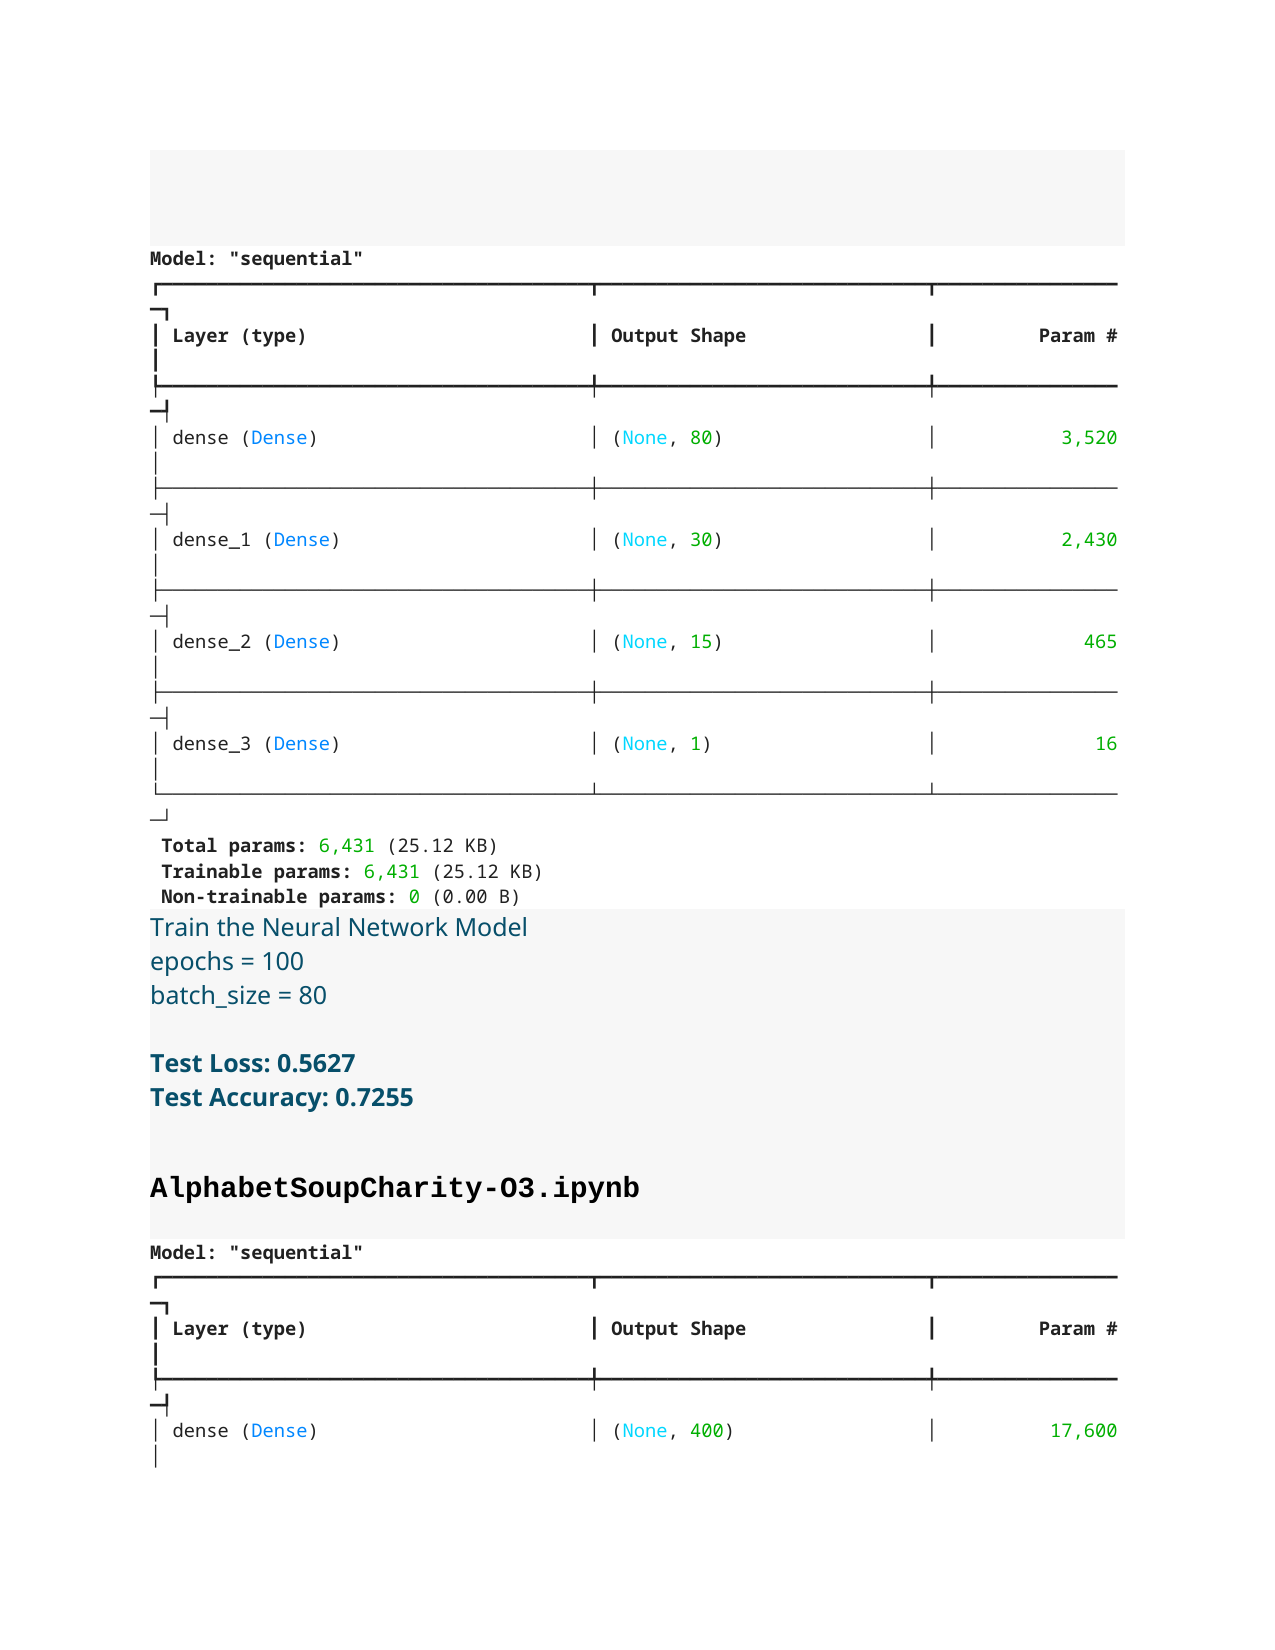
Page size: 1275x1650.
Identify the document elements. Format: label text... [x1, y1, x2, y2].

text ┏━━━━━━━━━━━━━━━━━━━━━━━━━━━━━━━━━━━━━━┳━━━━━━━━━━━━━━━━━━━━━━━━━━━━━┳━━━━━━━━━━━━━━━━━┓ [150, 271, 1125, 322]
text │ dense_3 (Dense) │ (None, 1) │ 16 │ [150, 731, 1125, 782]
text ├──────────────────────────────────────┼─────────────────────────────┼─────────────────┤ [150, 475, 1125, 526]
text Non-trainable params: 0 (0.00 B) [150, 884, 1125, 909]
text Test Loss: 0.5627 [150, 1046, 1125, 1079]
text Test Accuracy: 0.7255 [150, 1079, 1125, 1114]
text │ dense_1 (Dense) │ (None, 30) │ 2,430 │ [150, 526, 1125, 577]
text │ dense (Dense) │ (None, 80) │ 3,520 │ [150, 424, 1125, 475]
text ┡━━━━━━━━━━━━━━━━━━━━━━━━━━━━━━━━━━━━━━╇━━━━━━━━━━━━━━━━━━━━━━━━━━━━━╇━━━━━━━━━━━━━━━━━┩ [150, 1367, 1125, 1418]
text Total params: 6,431 (25.12 KB) [150, 833, 1125, 858]
text Train the Neural Network Model [150, 909, 1125, 943]
text Model: "sequential" [150, 1239, 1125, 1264]
text │ dense_2 (Dense) │ (None, 15) │ 465 │ [150, 628, 1125, 679]
text ├──────────────────────────────────────┼─────────────────────────────┼─────────────────┤ [150, 577, 1125, 628]
text ┏━━━━━━━━━━━━━━━━━━━━━━━━━━━━━━━━━━━━━━┳━━━━━━━━━━━━━━━━━━━━━━━━━━━━━┳━━━━━━━━━━━━━━━━━┓ [150, 1264, 1125, 1316]
text batch_size = 80 [150, 977, 1125, 1011]
text ┃ Layer (type) ┃ Output Shape ┃ Param # ┃ [150, 322, 1125, 373]
text Model: "sequential" [150, 246, 1125, 271]
text ├──────────────────────────────────────┼─────────────────────────────┼─────────────────┤ [150, 679, 1125, 731]
text └──────────────────────────────────────┴─────────────────────────────┴─────────────────┘ [150, 782, 1125, 833]
text ┃ Layer (type) ┃ Output Shape ┃ Param # ┃ [150, 1316, 1125, 1367]
text AlphabetSoupCharity-O3.ipynb [150, 1173, 1125, 1206]
text Trainable params: 6,431 (25.12 KB) [150, 858, 1125, 884]
text │ dense (Dense) │ (None, 400) │ 17,600 │ [150, 1418, 1125, 1469]
text ┡━━━━━━━━━━━━━━━━━━━━━━━━━━━━━━━━━━━━━━╇━━━━━━━━━━━━━━━━━━━━━━━━━━━━━╇━━━━━━━━━━━━━━━━━┩ [150, 373, 1125, 424]
text epochs = 100 [150, 943, 1125, 977]
